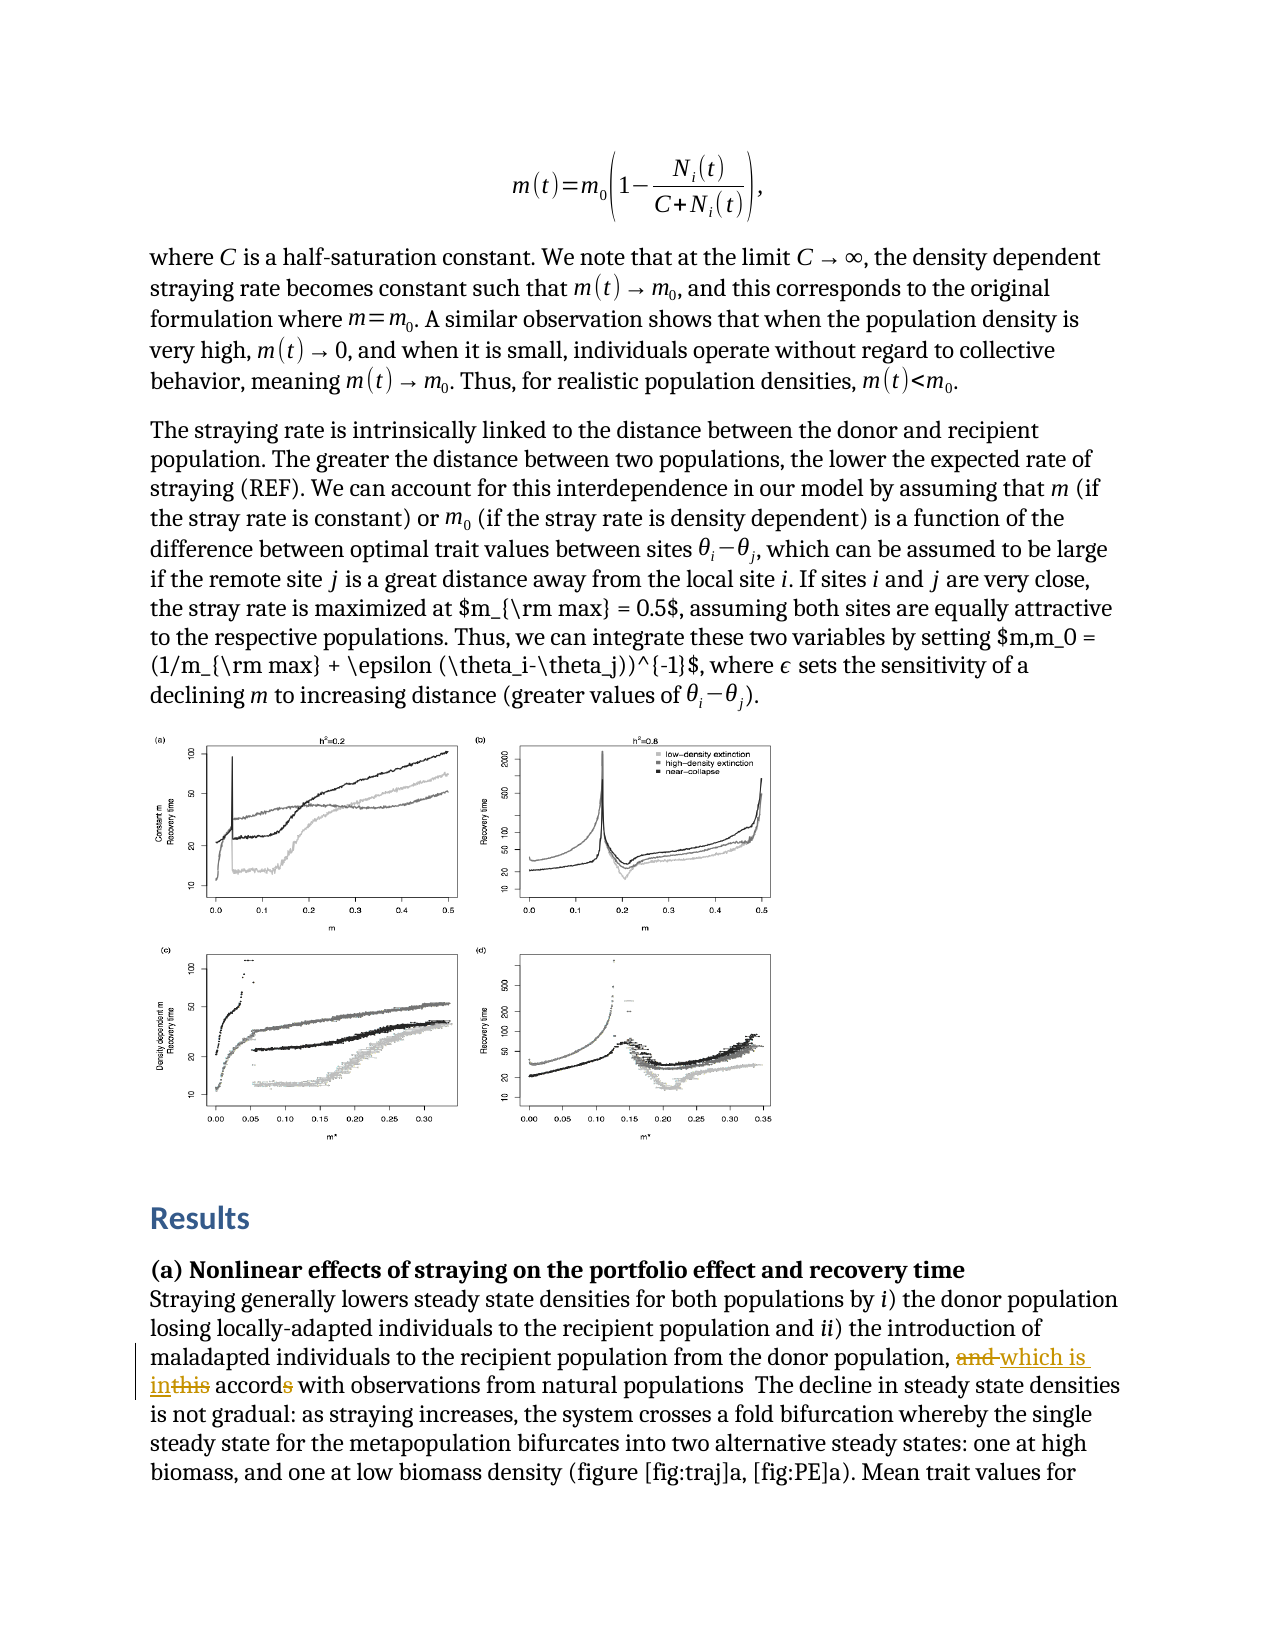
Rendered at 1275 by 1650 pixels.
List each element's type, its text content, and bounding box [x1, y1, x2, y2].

subtitle Results [150, 1197, 1125, 1237]
text The straying rate is intrinsically linked to the distance between the donor and recipient population. The greater the distance between two populations, the lower the expected rate of straying (REF). We can account for this interdependence in our model by assuming that (if the stray rate is constant) or (if the stray rate is density dependent) is a function of the difference between optimal trait values between sites , which can be assumed to be large if the remote site is a great distance away from the local site . If sites and are very close, the stray rate is maximized at $m_{\rm max} = 0.5$, assuming both sites are equally attractive to the respective populations. Thus, we can integrate these two variables by setting $m,m_0 = (1/m_{\rm max} + \epsilon (\theta_i-\theta_j))^{-1}$, where sets the sensitivity of a declining to increasing distance (greater values of ). [150, 416, 1125, 711]
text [150, 1256, 1125, 1486]
text where is a half-saturation constant. We note that at the limit , the density dependent straying rate becomes constant such that , and this corresponds to the original formulation where . A similar observation shows that when the population density is very high, , and when it is small, individuals operate without regard to collective behavior, meaning . Thus, for realistic population densities, . [150, 243, 1125, 397]
picture [150, 730, 775, 1147]
